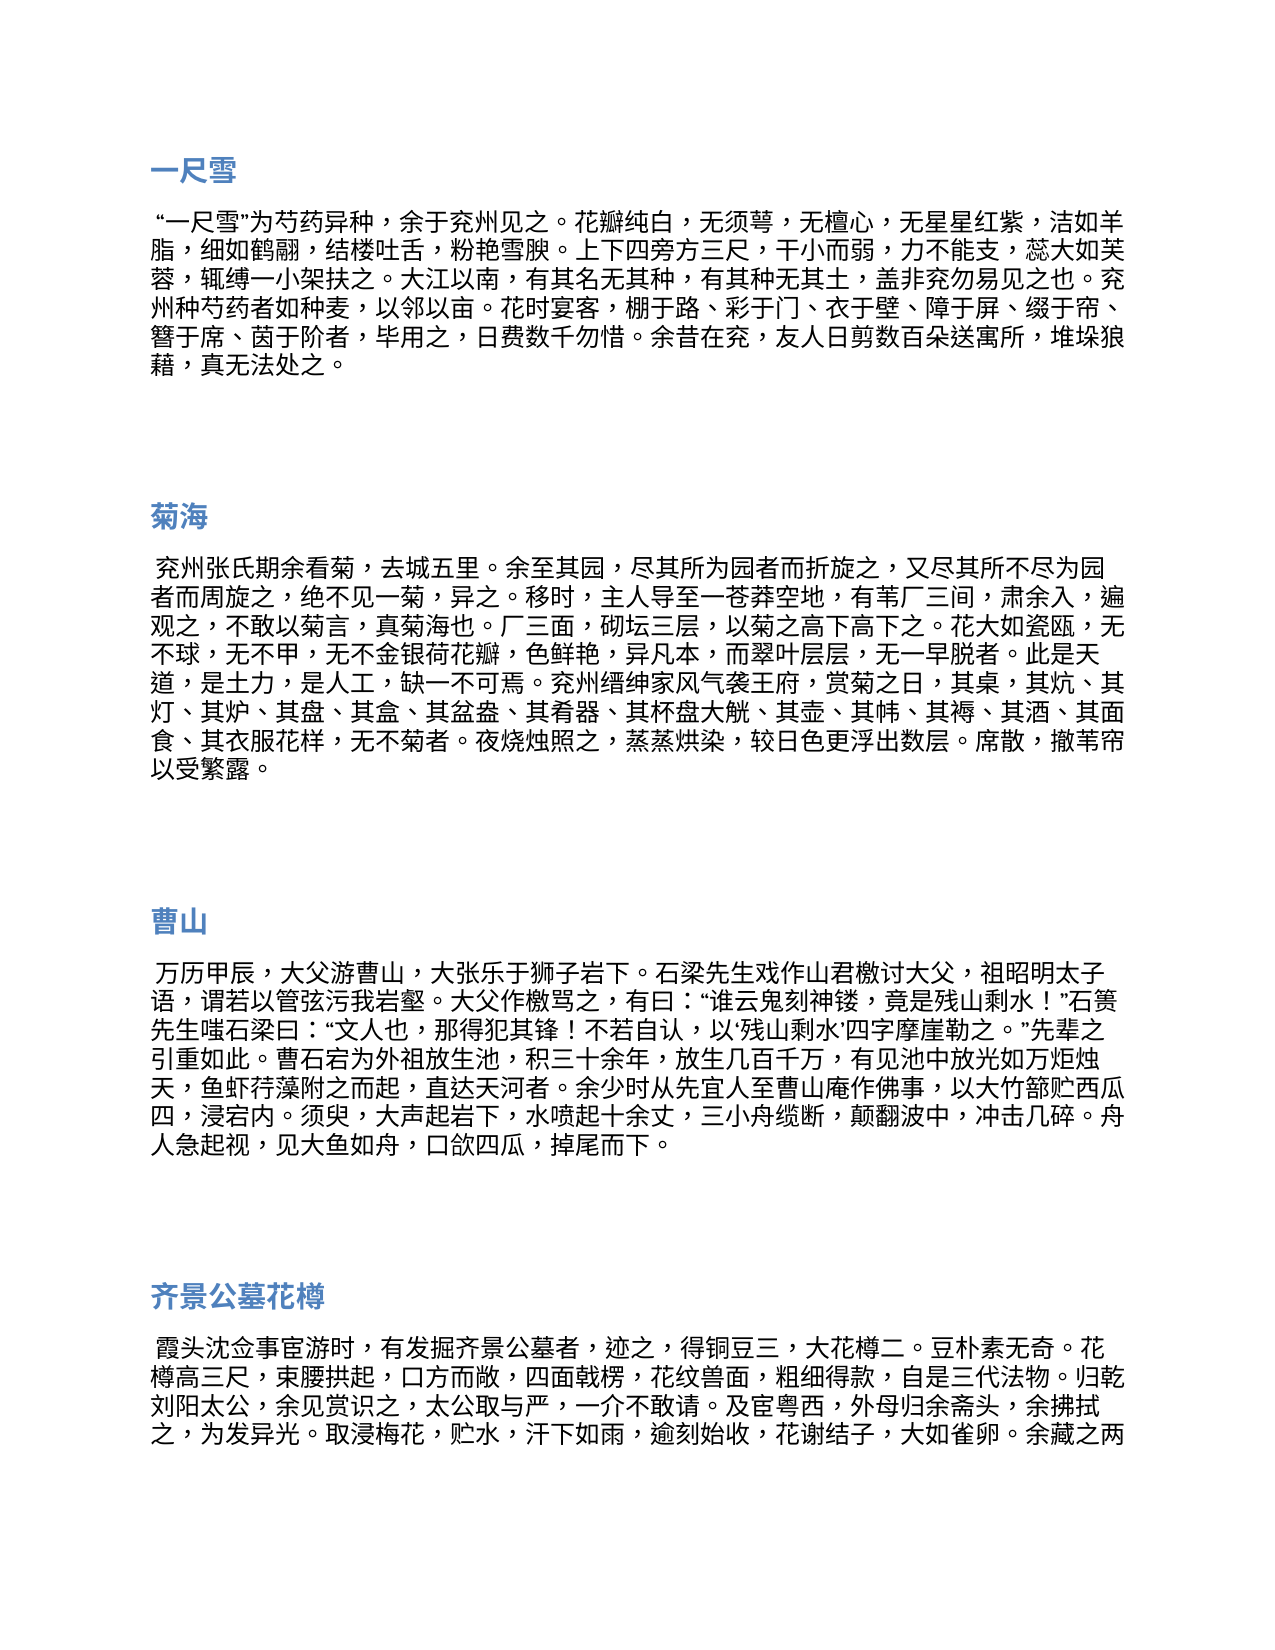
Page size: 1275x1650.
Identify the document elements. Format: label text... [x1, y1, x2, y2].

subtitle 曹山 [150, 901, 1125, 941]
text 万历甲辰，大父游曹山，大张乐于狮子岩下。石梁先生戏作山君檄讨大父，祖昭明太子语，谓若以管弦污我岩壑。大父作檄骂之，有曰：“谁云鬼刻神镂，竟是残山剩水！”石篑先生嗤石梁曰：“文人也，那得犯其锋！不若自认，以‘残山剩水’四字摩崖勒之。”先辈之引重如此。曹石宕为外祖放生池，积三十余年，放生几百千万，有见池中放光如万炬烛天，鱼虾荇藻附之而起，直达天河者。余少时从先宜人至曹山庵作佛事，以大竹篰贮西瓜四，浸宕内。须臾，大声起岩下，水喷起十余丈，三小舟缆断，颠翻波中，冲击几碎。舟人急起视，见大鱼如舟，口欱四瓜，掉尾而下。 [150, 959, 1125, 1161]
text “一尺雪”为芍药异种，余于兖州见之。花瓣纯白，无须萼，无檀心，无星星红紫，洁如羊脂，细如鹤翮，结楼吐舌，粉艳雪腴。上下四旁方三尺，干小而弱，力不能支，蕊大如芙蓉，辄缚一小架扶之。大江以南，有其名无其种，有其种无其土，盖非兖勿易见之也。兖州种芍药者如种麦，以邻以亩。花时宴客，棚于路、彩于门、衣于壁、障于屏、缀于帘、簪于席、茵于阶者，毕用之，日费数千勿惜。余昔在兖，友人日剪数百朵送寓所，堆垛狼藉，真无法处之。 [150, 208, 1125, 381]
subtitle 一尺雪 [150, 150, 1125, 190]
subtitle 齐景公墓花樽 [150, 1277, 1125, 1316]
subtitle 菊海 [150, 497, 1125, 536]
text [150, 1335, 1125, 1450]
text 兖州张氏期余看菊，去城五里。余至其园，尽其所为园者而折旋之，又尽其所不尽为园者而周旋之，绝不见一菊，异之。移时，主人导至一苍莽空地，有苇厂三间，肃余入，遍观之，不敢以菊言，真菊海也。厂三面，砌坛三层，以菊之高下高下之。花大如瓷瓯，无不球，无不甲，无不金银荷花瓣，色鲜艳，异凡本，而翠叶层层，无一早脱者。此是天道，是土力，是人工，缺一不可焉。兖州缙绅家风气袭王府，赏菊之日，其桌，其炕、其灯、其炉、其盘、其盒、其盆盎、其肴器、其杯盘大觥、其壶、其帏、其褥、其酒、其面食、其衣服花样，无不菊者。夜烧烛照之，蒸蒸烘染，较日色更浮出数层。席散，撤苇帘以受繁露。 [150, 555, 1125, 785]
